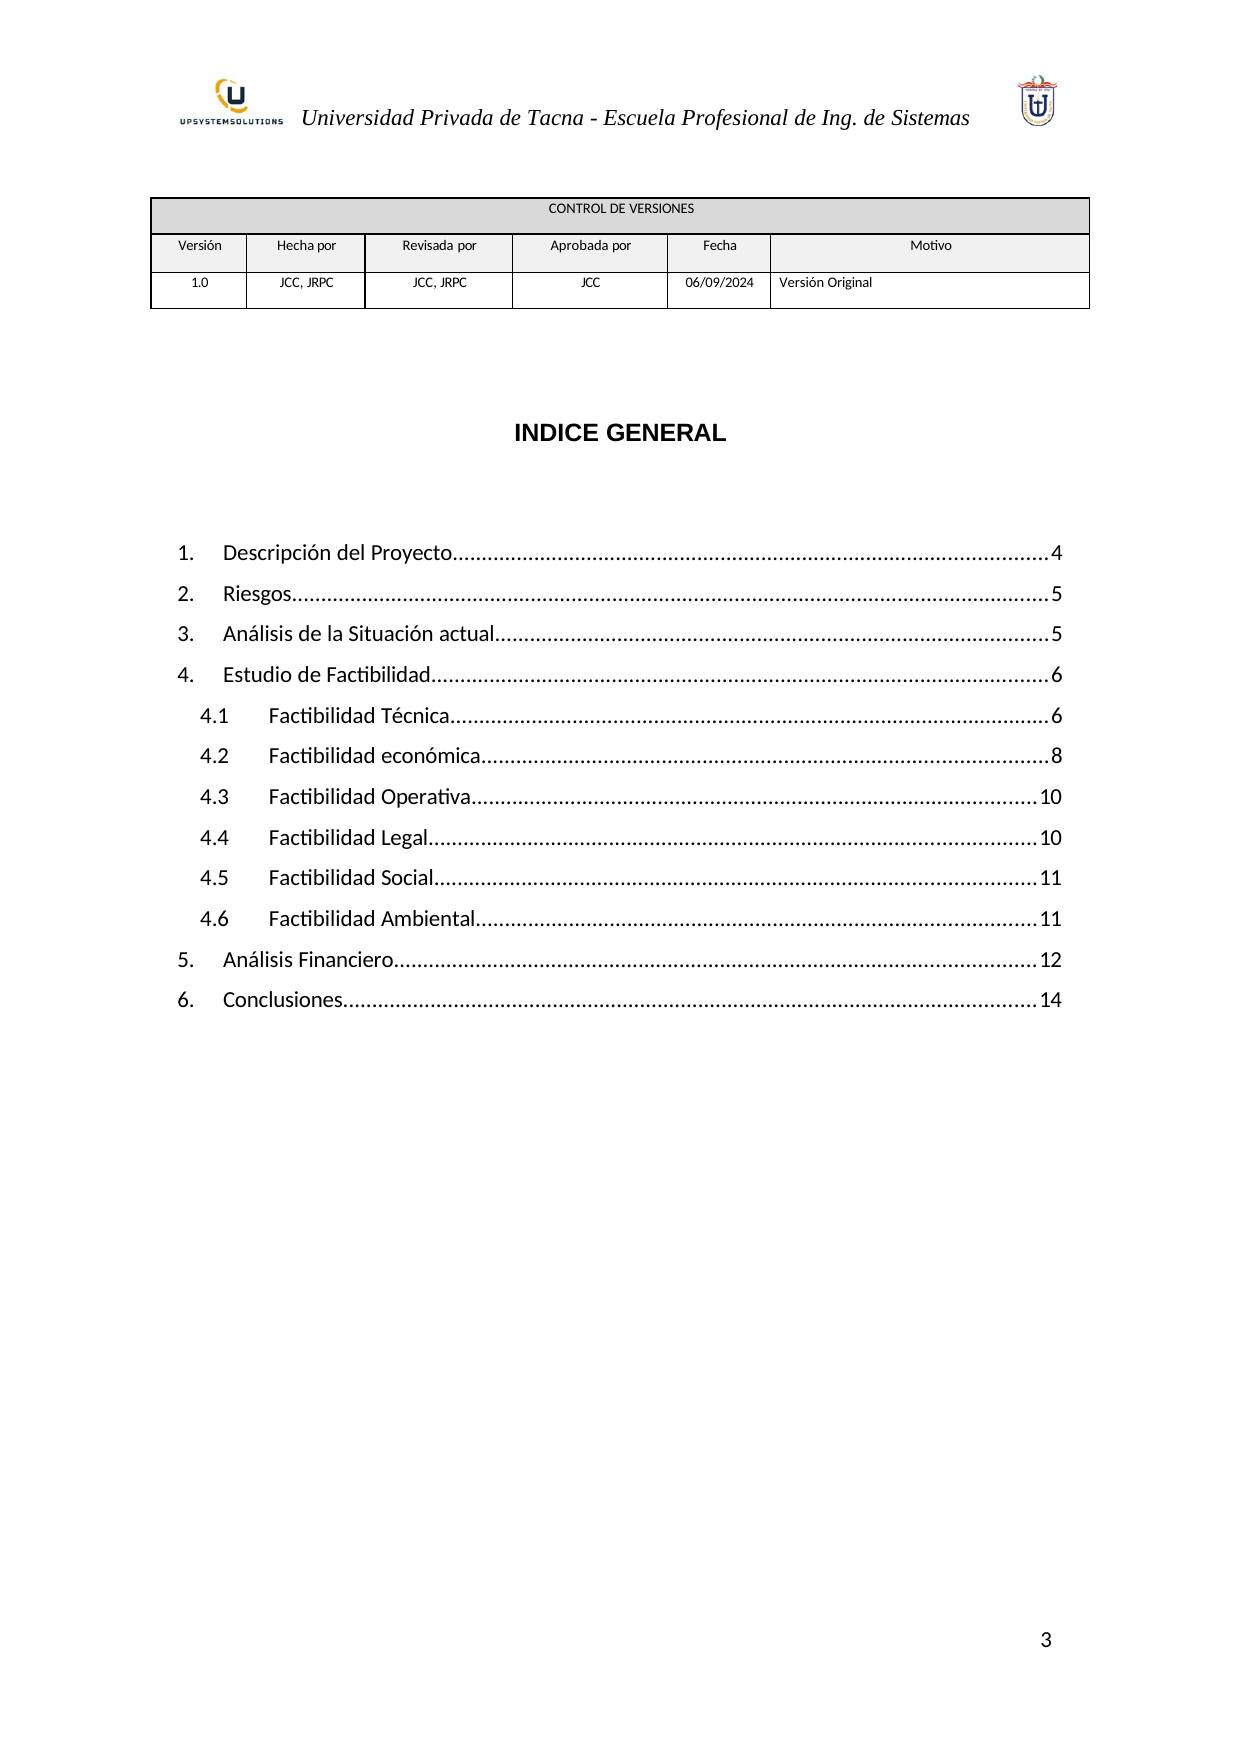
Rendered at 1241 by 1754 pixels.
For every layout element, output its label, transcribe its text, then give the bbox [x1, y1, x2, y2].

table_cell 1.0 [152, 273, 246, 308]
list Factibilidad Técnica 6 [200, 701, 1103, 729]
table_cell JCC [513, 273, 667, 308]
table_header CONTROL DE VERSIONES [152, 199, 1089, 233]
list Factibilidad Social 11 [200, 863, 1103, 891]
list Descripción del Proyecto 4 [177, 538, 1103, 566]
list Análisis Financiero 12 [177, 945, 1103, 973]
list Riesgos 5 [177, 579, 1103, 607]
table_cell 06/09/2024 [668, 273, 770, 308]
list Factibilidad Legal 10 [200, 823, 1103, 851]
table_cell Revisada por [366, 235, 512, 272]
table_cell Hecha por [247, 235, 364, 272]
list Factibilidad Ambiental 11 [200, 904, 1103, 932]
list Conclusiones 14 [177, 986, 1103, 1013]
table_cell Aprobada por [513, 235, 667, 272]
table_cell JCC, JRPC [247, 273, 364, 308]
table_cell Fecha [668, 235, 770, 272]
table_cell Versión Original [771, 273, 1089, 308]
list Estudio de Factibilidad 6 [177, 660, 1103, 688]
table_cell Versión [152, 235, 246, 272]
table_cell JCC, JRPC [366, 273, 512, 308]
list Factibilidad económica 8 [200, 741, 1103, 769]
picture [1017, 75, 1058, 126]
table_cell Motivo [771, 235, 1089, 272]
list Análisis de la Situación actual 5 [177, 619, 1103, 647]
subtitle INDICE GENERAL [141, 418, 1100, 446]
list Factibilidad Operativa 10 [200, 782, 1103, 810]
picture [180, 73, 286, 126]
